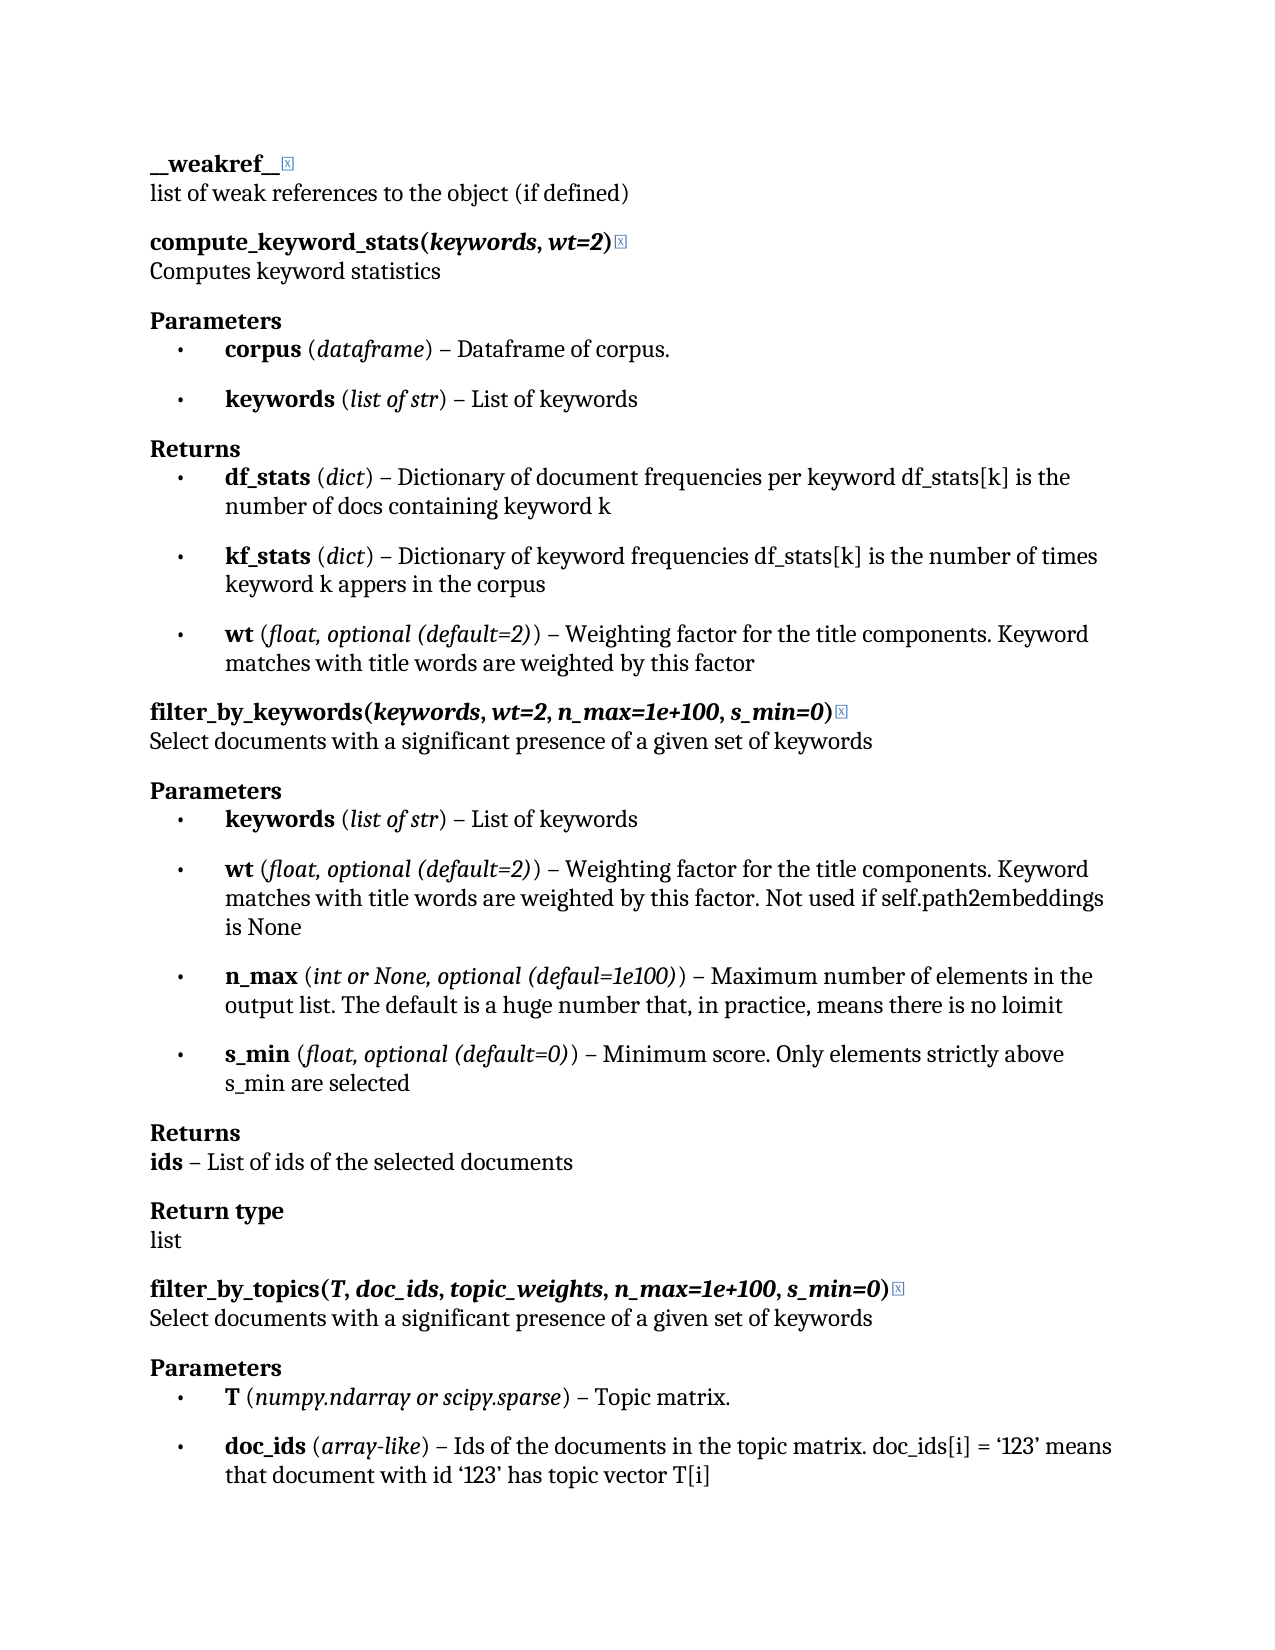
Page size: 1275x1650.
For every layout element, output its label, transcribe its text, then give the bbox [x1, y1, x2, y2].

list kf_stats (dict) – Dictionary of keyword frequencies df_stats[k] is the number of times keyword k appers in the corpus [175, 542, 1125, 599]
text compute_keyword_stats(keywords, wt=2) [150, 228, 1125, 257]
list wt (float, optional (default=2)) – Weighting factor for the title components. Keyword matches with title words are weighted by this factor [175, 620, 1125, 677]
list corpus (dataframe) – Dataframe of corpus. [175, 335, 1125, 364]
list n_max (int or None, optional (defaul=1e100)) – Maximum number of elements in the output list. The default is a huge number that, in practice, means there is no loimit [175, 962, 1125, 1019]
text __weakref__ [150, 150, 1125, 179]
text Parameters [150, 1354, 1125, 1382]
list T (numpy.ndarray or scipy.sparse) – Topic matrix. [175, 1382, 1125, 1411]
text Computes keyword statistics [150, 257, 1125, 286]
list wt (float, optional (default=2)) – Weighting factor for the title components. Keyword matches with title words are weighted by this factor. Not used if self.path2embeddings is None [175, 855, 1125, 941]
text Returns [150, 434, 1125, 463]
list df_stats (dict) – Dictionary of document frequencies per keyword df_stats[k] is the number of docs containing keyword k [175, 463, 1125, 521]
text Return type [150, 1197, 1125, 1226]
text filter_by_keywords(keywords, wt=2, n_max=1e+100, s_min=0) [150, 698, 1125, 727]
text Select documents with a significant presence of a given set of keywords [150, 1304, 1125, 1333]
text Returns [150, 1119, 1125, 1147]
text list [150, 1226, 1125, 1254]
text list of weak references to the object (if defined) [150, 179, 1125, 207]
text Parameters [150, 307, 1125, 335]
text ids – List of ids of the selected documents [150, 1147, 1125, 1176]
list s_min (float, optional (default=0)) – Minimum score. Only elements strictly above s_min are selected [175, 1040, 1125, 1098]
list doc_ids (array-like) – Ids of the documents in the topic matrix. doc_ids[i] = ‘123’ means that document with id ‘123’ has topic vector T[i] [175, 1432, 1125, 1489]
text Parameters [150, 777, 1125, 805]
text Select documents with a significant presence of a given set of keywords [150, 727, 1125, 756]
list keywords (list of str) – List of keywords [175, 805, 1125, 834]
text filter_by_topics(T, doc_ids, topic_weights, n_max=1e+100, s_min=0) [150, 1275, 1125, 1304]
list keywords (list of str) – List of keywords [175, 385, 1125, 414]
